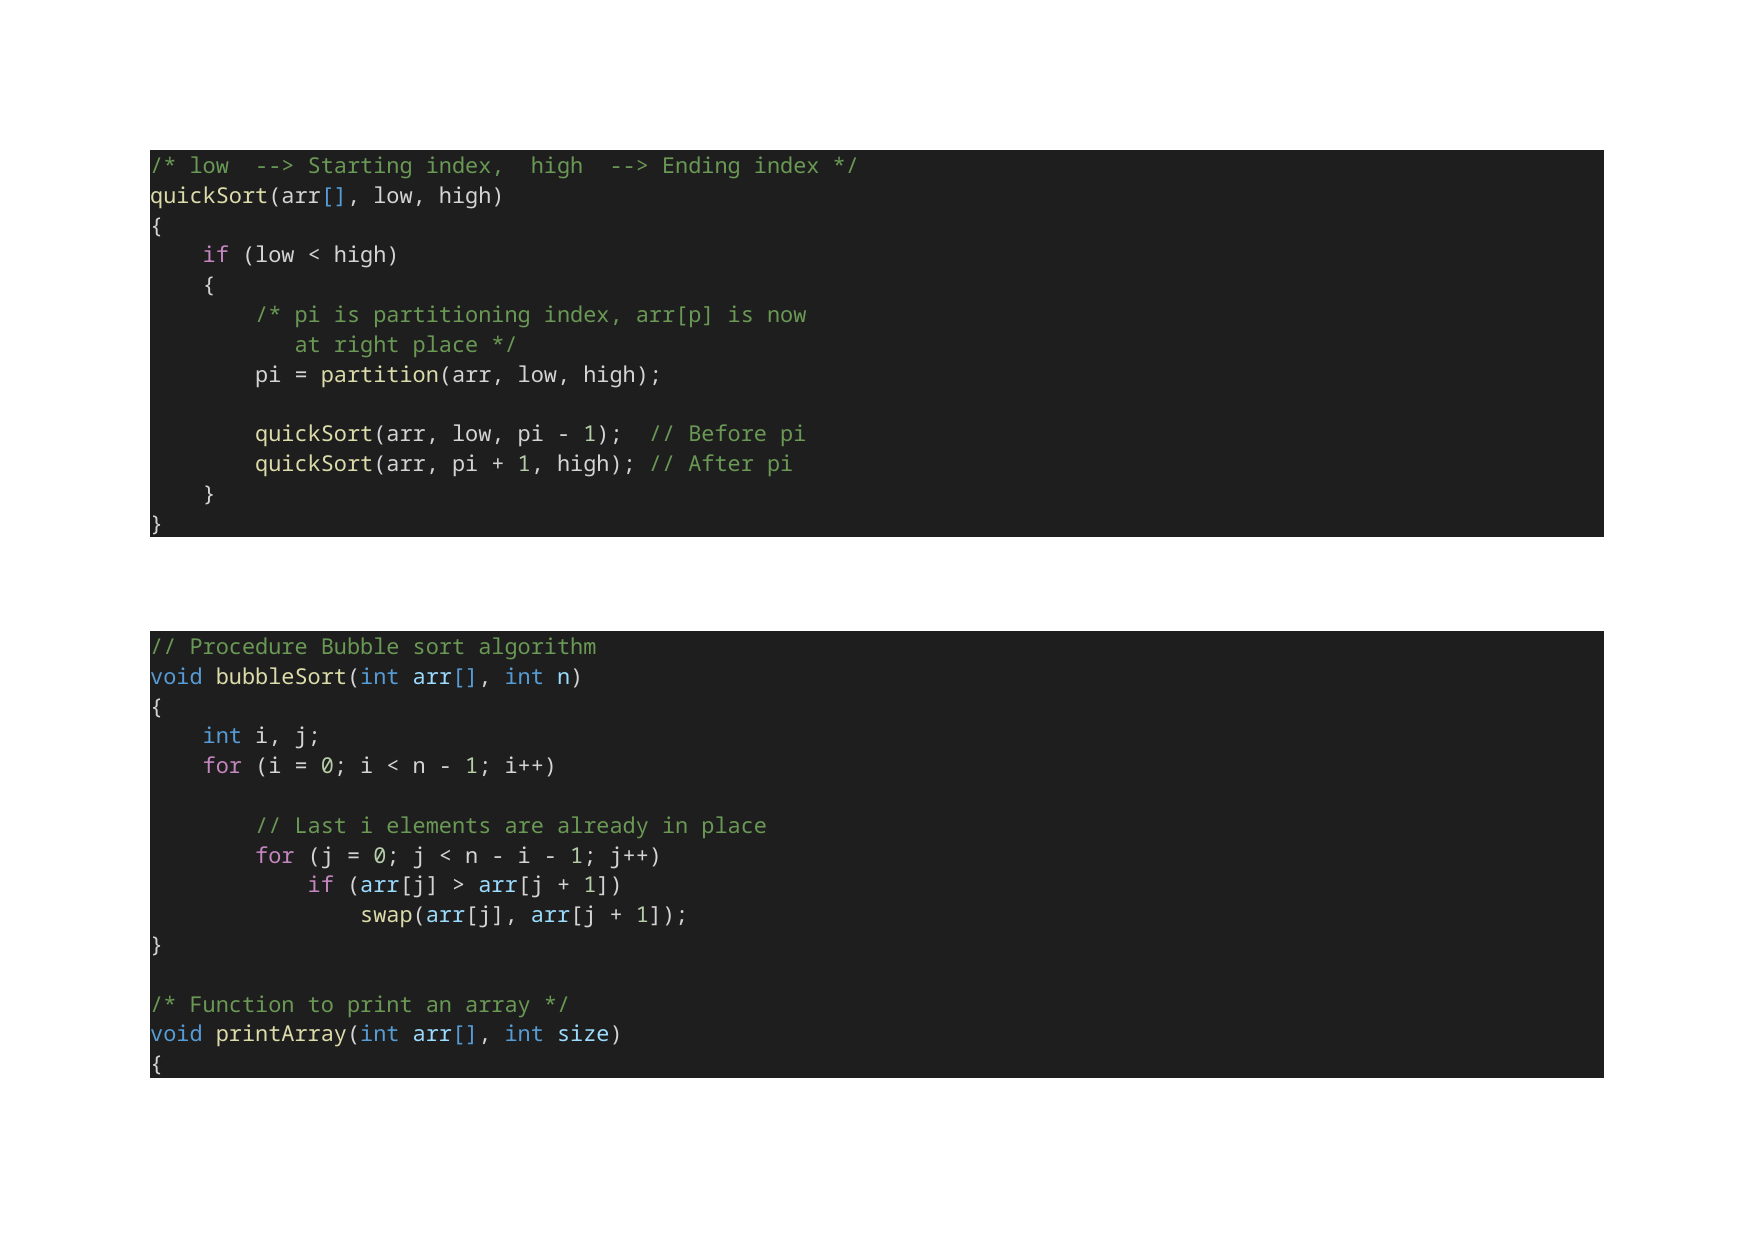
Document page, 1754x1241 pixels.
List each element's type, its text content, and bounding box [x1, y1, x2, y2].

text /* Function to print an array */ [150, 988, 1604, 1018]
text swap(arr[j], arr[j + 1]); [150, 899, 1604, 929]
text { [150, 1048, 1604, 1078]
text quickSort(arr, low, pi - 1); // Before pi [150, 418, 1604, 448]
text { [150, 269, 1604, 299]
text // Last i elements are already in place [150, 810, 1604, 839]
text if (low < high) [150, 239, 1604, 269]
text quickSort(arr[], low, high) [150, 180, 1604, 209]
text } [150, 478, 1604, 507]
text // Procedure Bubble sort algorithm [150, 631, 1604, 661]
text void bubbleSort(int arr[], int n) [150, 661, 1604, 691]
text if (arr[j] > arr[j + 1]) [150, 869, 1604, 899]
text } [150, 929, 1604, 959]
text void printArray(int arr[], int size) [150, 1018, 1604, 1048]
text { [150, 691, 1604, 720]
text /* low --> Starting index, high --> Ending index */ [150, 150, 1604, 180]
text quickSort(arr, pi + 1, high); // After pi [150, 448, 1604, 478]
text } [150, 507, 1604, 537]
text /* pi is partitioning index, arr[p] is now [150, 299, 1604, 329]
text { [150, 209, 1604, 239]
text for (j = 0; j < n - i - 1; j++) [150, 839, 1604, 869]
text at right place */ [150, 329, 1604, 358]
text for (i = 0; i < n - 1; i++) [150, 750, 1604, 780]
text pi = partition(arr, low, high); [150, 358, 1604, 388]
text int i, j; [150, 720, 1604, 750]
